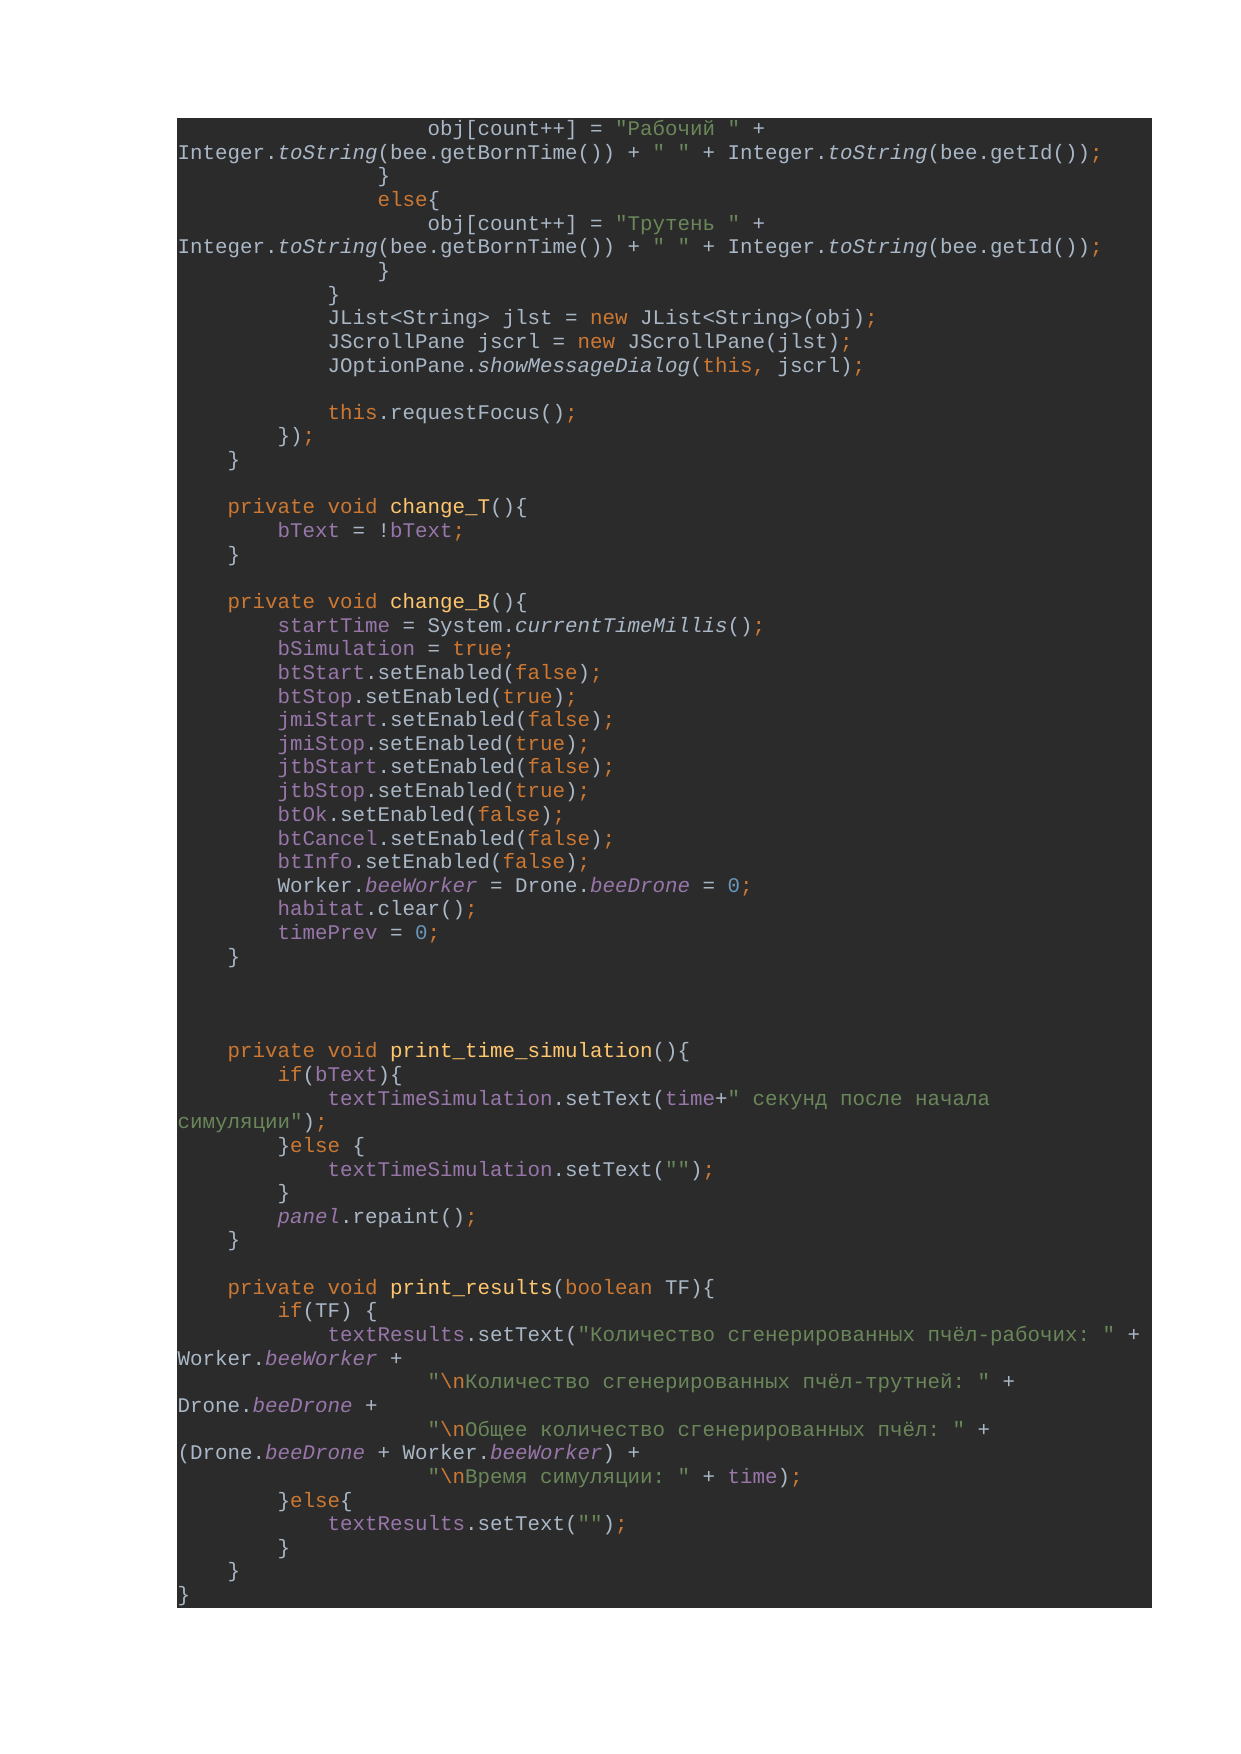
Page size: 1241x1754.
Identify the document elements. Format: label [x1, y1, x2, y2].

text [177, 118, 1152, 1608]
